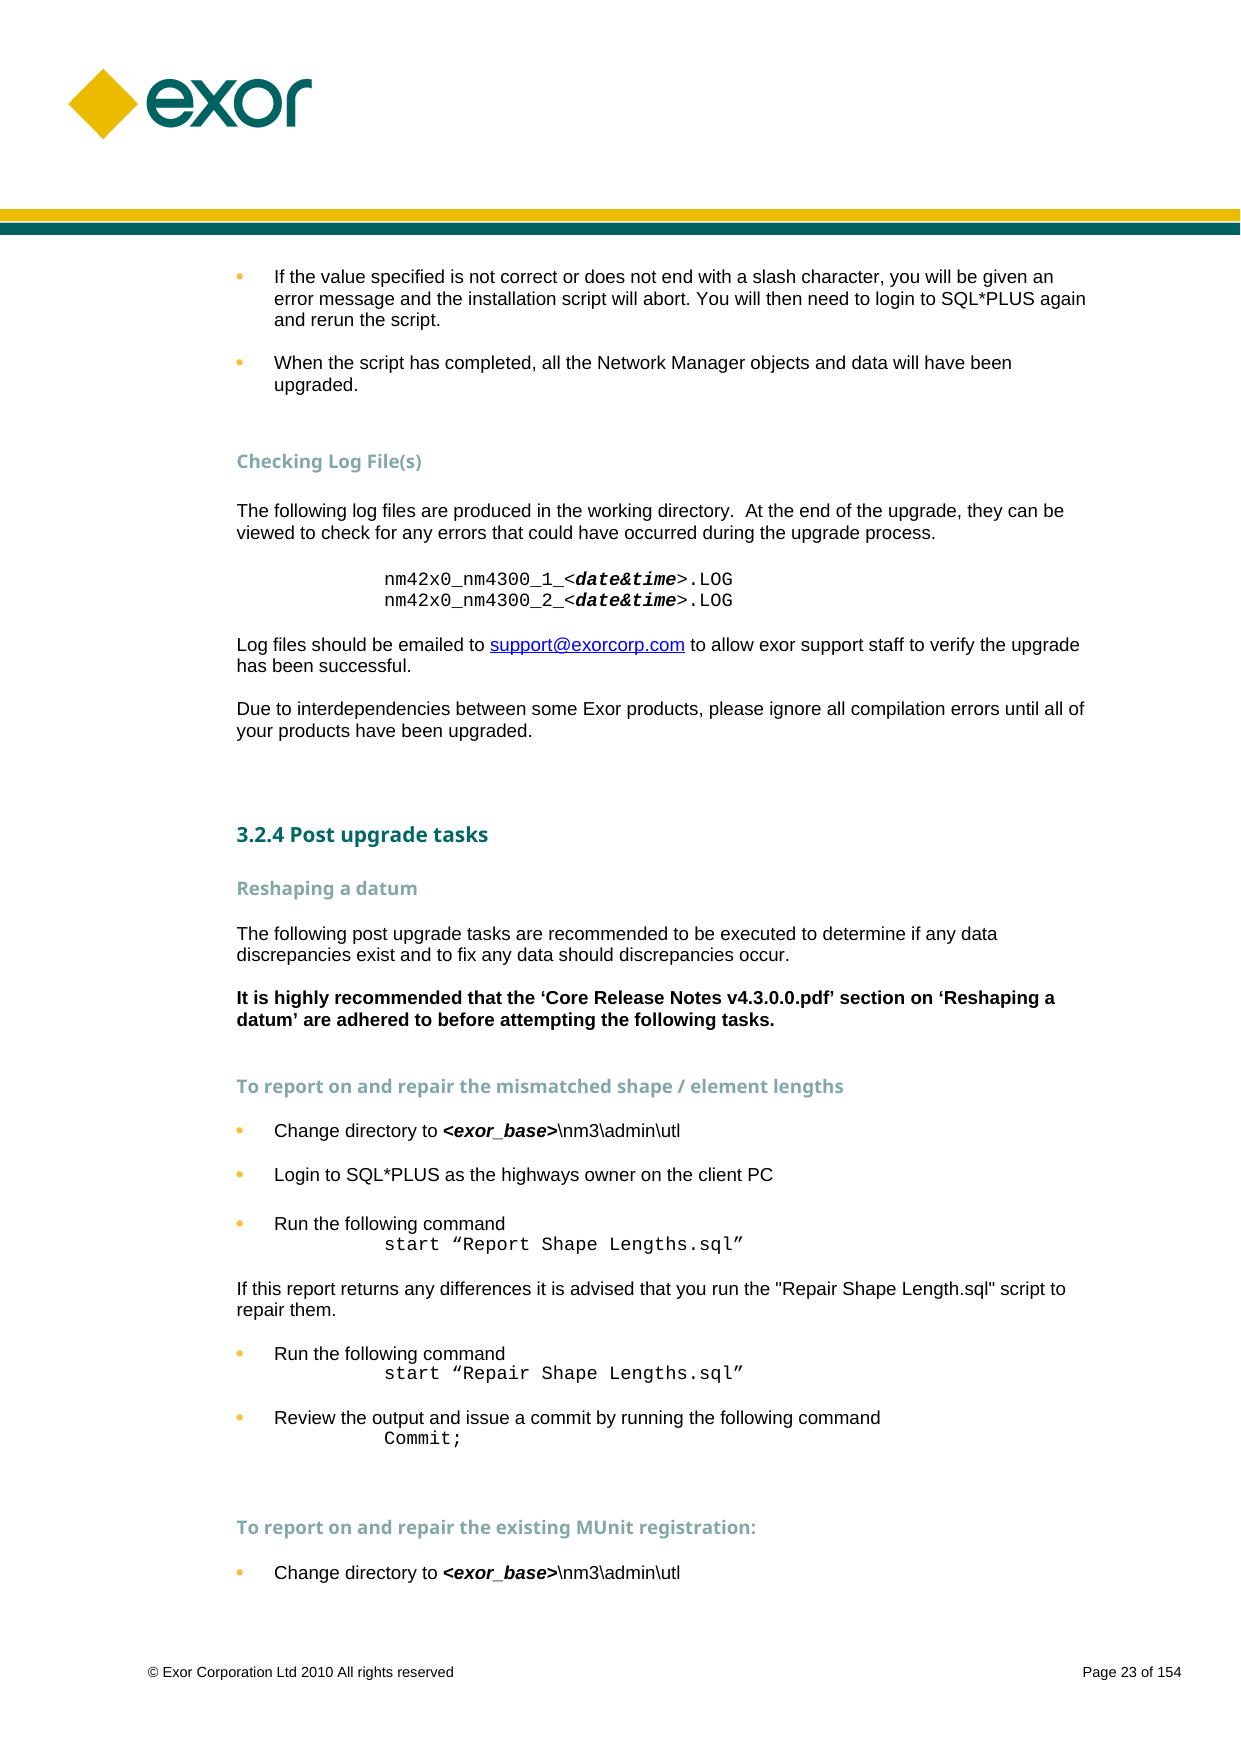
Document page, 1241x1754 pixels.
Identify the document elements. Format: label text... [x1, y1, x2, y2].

list Run the following command [236, 1213, 1088, 1235]
picture [0, 0, 1241, 236]
text It is highly recommended that the ‘Core Release Notes v4.3.0.0.pdf’ section on ‘Reshaping a datum’ are adhered to before attempting the following tasks. [236, 987, 1088, 1030]
subtitle Post upgrade tasks [236, 820, 1088, 849]
text The following post upgrade tasks are recommended to be executed to determine if any data discrepancies exist and to fix any data should discrepancies occur. [236, 922, 1088, 965]
text start “Report Shape Lengths.sql” [192, 1235, 1088, 1256]
subtitle To report on and repair the mismatched shape / element lengths [236, 1073, 1088, 1099]
text The following log files are produced in the working directory. At the end of the upgrade, they can be viewed to check for any errors that could have occurred during the upgrade process. [236, 500, 1088, 543]
text Commit; [192, 1428, 1088, 1450]
text Log files should be emailed to support@exorcorp.com to allow exor support staff to verify the upgrade has been successful. [236, 633, 1088, 677]
text Due to interdependencies between some Exor products, please ignore all compilation errors until all of your products have been upgraded. [236, 698, 1088, 741]
text start “Repair Shape Lengths.sql” [192, 1364, 1088, 1385]
subtitle Reshaping a datum [236, 875, 1088, 901]
list Change directory to <exor_base>\nm3\admin\utl [236, 1120, 1088, 1142]
list Run the following command [236, 1342, 1088, 1364]
text If this report returns any differences it is advised that you run the "Repair Shape Length.sql" script to repair them. [236, 1278, 1088, 1321]
list When the script has completed, all the Network Manager objects and data will have been upgraded. [236, 352, 1088, 395]
list Review the output and issue a commit by running the following command [236, 1407, 1088, 1428]
text nm42x0_nm4300_1_<date&time>.LOG [384, 569, 1088, 591]
list Change directory to <exor_base>\nm3\admin\utl [236, 1562, 1088, 1583]
list Login to SQL*PLUS as the highways owner on the client PC [236, 1163, 1088, 1185]
subtitle Checking Log File(s) [236, 448, 1088, 474]
text nm42x0_nm4300_2_<date&time>.LOG [384, 591, 1088, 612]
list If the value specified is not correct or does not end with a slash character, you will be given an error message and the installation script will abort. You will then need to login to SQL*PLUS again and rerun the script. [236, 266, 1088, 331]
subtitle To report on and repair the existing MUnit registration: [236, 1514, 1088, 1540]
